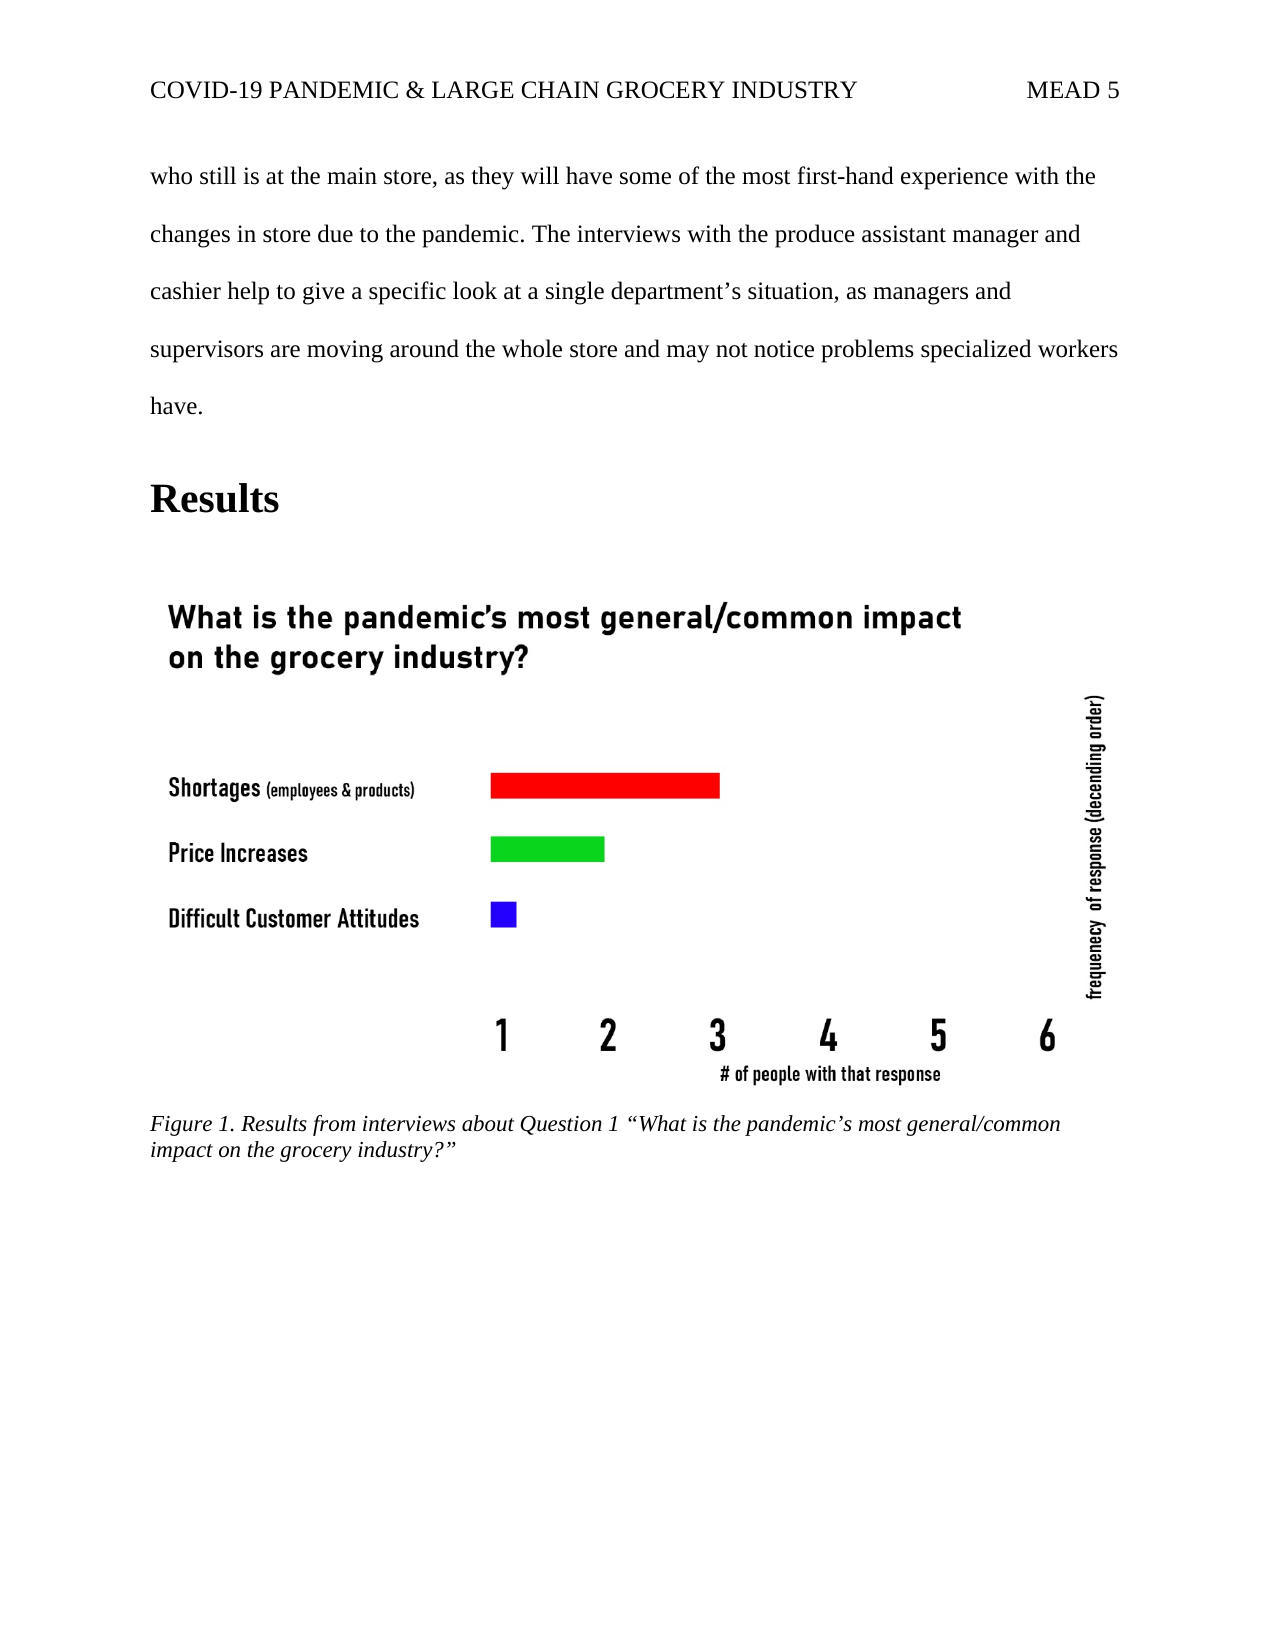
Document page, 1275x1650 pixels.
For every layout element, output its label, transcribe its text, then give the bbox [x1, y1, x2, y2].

picture [150, 545, 1125, 1091]
subtitle Results [150, 474, 1125, 522]
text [150, 161, 1125, 420]
text Figure 1. Results from interviews about Question 1 “What is the pandemic’s most general/common impact on the grocery industry?” [150, 1110, 1125, 1162]
